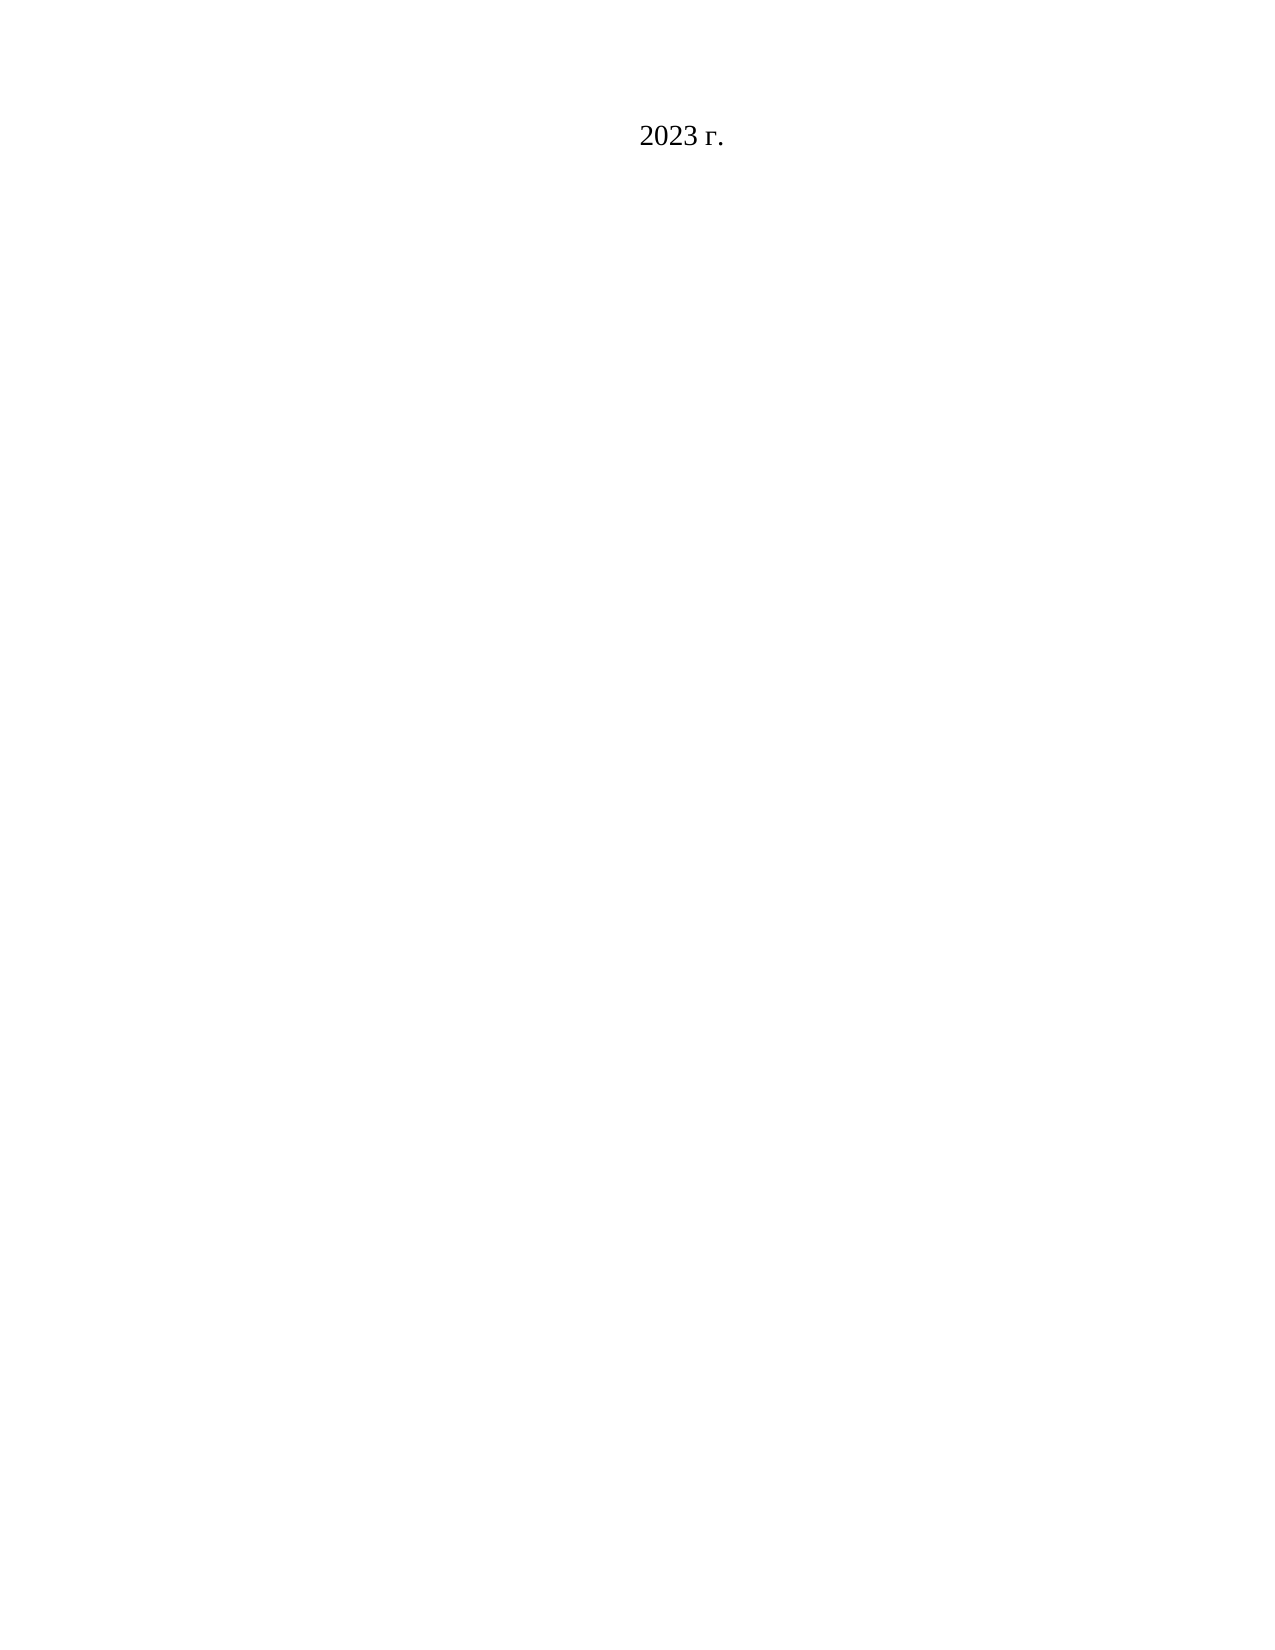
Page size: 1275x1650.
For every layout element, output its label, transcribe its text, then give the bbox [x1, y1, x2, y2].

text 2023 г. [177, 118, 1186, 152]
